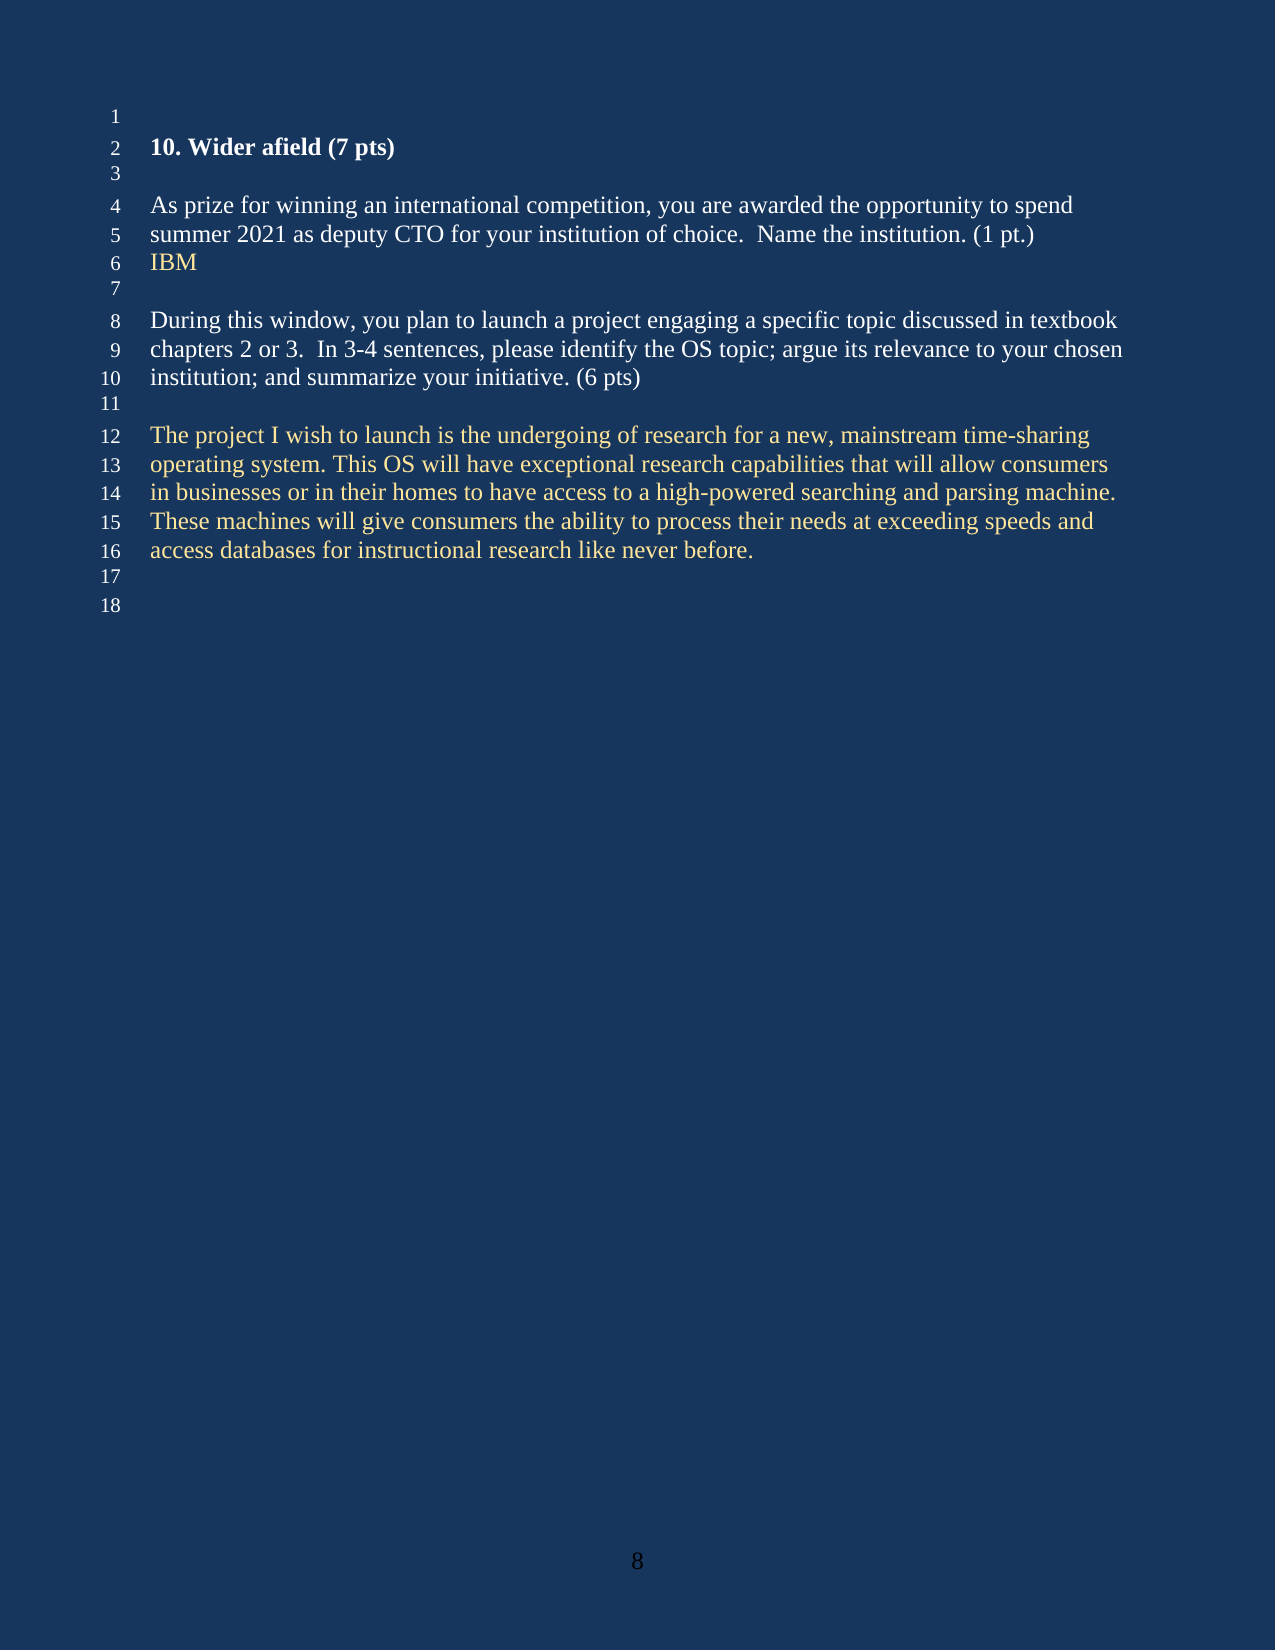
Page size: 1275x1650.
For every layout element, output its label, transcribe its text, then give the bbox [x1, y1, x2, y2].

text As prize for winning an international competition, you are awarded the opportunity to spend summer 2021 as deputy CTO for your institution of choice. Name the institution. (1 pt.) [150, 190, 1125, 247]
text IBM [150, 247, 1125, 276]
text 10. Wider afield (7 pts) [150, 132, 1125, 161]
text The project I wish to launch is the undergoing of research for a new, mainstream time-sharing operating system. This OS will have exceptional research capabilities that will allow consumers in businesses or in their homes to have access to a high-powered searching and parsing machine. These machines will give consumers the ability to process their needs at exceeding speeds and access databases for instructional research like never before. [150, 420, 1125, 564]
text During this window, you plan to launch a project engaging a specific topic discussed in textbook chapters 2 or 3. In 3-4 sentences, please identify the OS topic; argue its relevance to your chosen institution; and summarize your initiative. (6 pts) [150, 305, 1125, 391]
